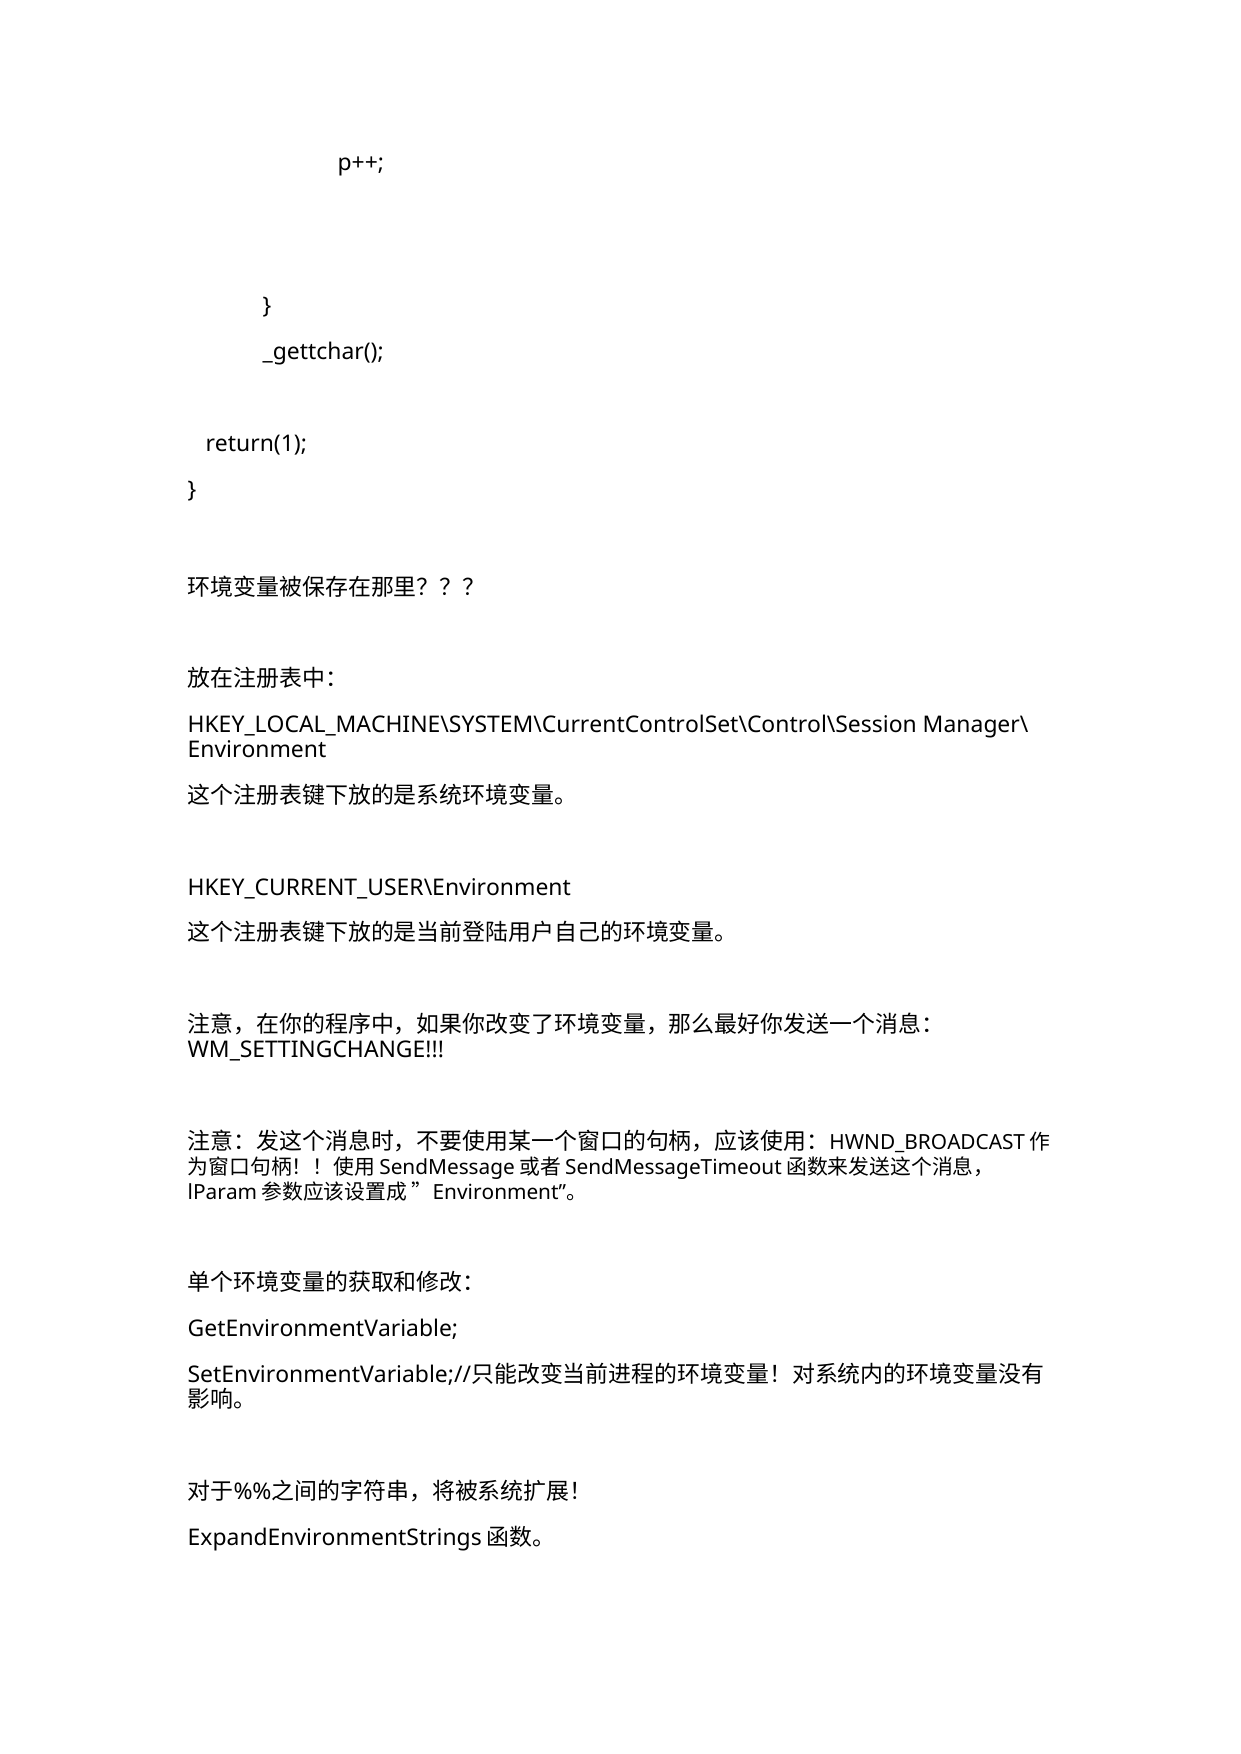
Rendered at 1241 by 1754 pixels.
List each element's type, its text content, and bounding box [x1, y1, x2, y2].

text 这个注册表键下放的是当前登陆用户自己的环境变量。 [187, 921, 1053, 946]
text 对于%%之间的字符串，将被系统扩展！ [187, 1479, 1053, 1504]
text } [187, 477, 1053, 502]
text return(1); [187, 431, 1053, 456]
text GetEnvironmentVariable; [187, 1317, 1053, 1342]
text 注意，在你的程序中，如果你改变了环境变量，那么最好你发送一个消息：WM_SETTINGCHANGE!!! [187, 1012, 1053, 1062]
text 环境变量被保存在那里？？？ [187, 575, 1053, 600]
text p++; [187, 150, 1053, 175]
text } [187, 294, 1053, 319]
text 这个注册表键下放的是系统环境变量。 [187, 783, 1053, 808]
text 放在注册表中： [187, 667, 1053, 692]
text HKEY_CURRENT_USER\Environment [187, 875, 1053, 900]
text 注意：发这个消息时，不要使用某一个窗口的句柄，应该使用：HWND_BROADCAST作为窗口句柄！！使用SendMessage或者SendMessageTimeout函数来发送这个消息，lParam参数应该设置成 ”Environment”。 [187, 1129, 1053, 1204]
text ExpandEnvironmentStrings函数。 [187, 1525, 1053, 1550]
text _gettchar(); [187, 339, 1053, 364]
text 单个环境变量的获取和修改： [187, 1271, 1053, 1296]
text SetEnvironmentVariable;//只能改变当前进程的环境变量！对系统内的环境变量没有影响。 [187, 1362, 1053, 1412]
text HKEY_LOCAL_MACHINE\SYSTEM\CurrentControlSet\Control\Session Manager\Environment [187, 712, 1053, 762]
